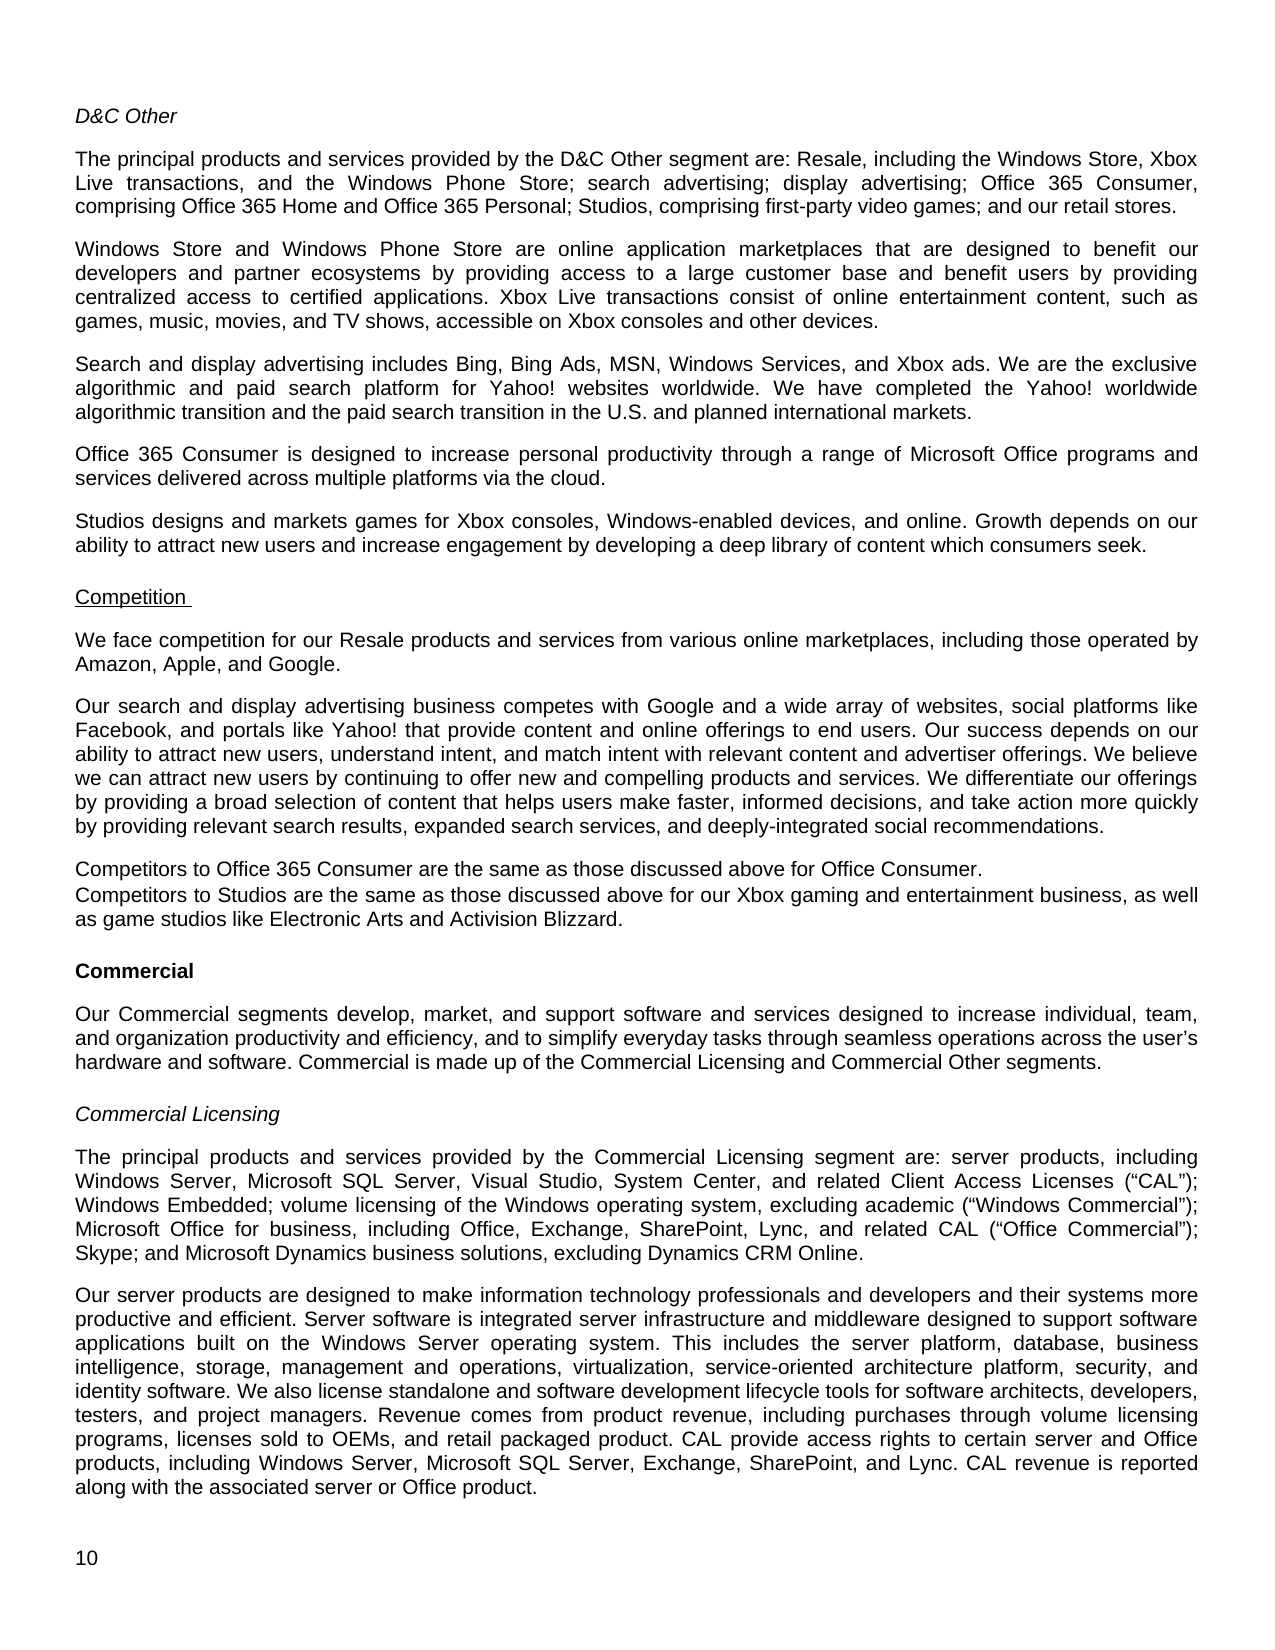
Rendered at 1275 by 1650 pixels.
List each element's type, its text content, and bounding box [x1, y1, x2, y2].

text Our search and display advertising business competes with Google and a wide array of websites, social platforms like Facebook, and portals like Yahoo! that provide content and online offerings to end users. Our success depends on our ability to attract new users, understand intent, and match intent with relevant content and advertiser offerings. We believe we can attract new users by continuing to offer new and compelling products and services. We differentiate our offerings by providing a broad selection of content that helps users make faster, informed decisions, and take action more quickly by providing relevant search results, expanded search services, and deeply-integrated social recommendations. [75, 694, 1200, 838]
text Commercial [75, 959, 1200, 983]
text We face competition for our Resale products and services from various online marketplaces, including those operated by Amazon, Apple, and Google. [75, 628, 1200, 676]
text Search and display advertising includes Bing, Bing Ads, MSN, Windows Services, and Xbox ads. We are the exclusive algorithmic and paid search platform for Yahoo! websites worldwide. We have completed the Yahoo! worldwide algorithmic transition and the paid search transition in the U.S. and planned international markets. [75, 352, 1200, 423]
text D&C Other [75, 104, 1200, 128]
text Competitors to Office 365 Consumer are the same as those discussed above for Office Consumer. [75, 857, 1200, 881]
text Studios designs and markets games for Xbox consoles, Windows-enabled devices, and online. Growth depends on our ability to attract new users and increase engagement by developing a deep library of content which consumers seek. [75, 509, 1200, 557]
text Windows Store and Windows Phone Store are online application marketplaces that are designed to benefit our developers and partner ecosystems by providing access to a large customer base and benefit users by providing centralized access to certified applications. Xbox Live transactions consist of online entertainment content, such as games, music, movies, and TV shows, accessible on Xbox consoles and other devices. [75, 237, 1200, 333]
text Commercial Licensing [75, 1102, 1200, 1126]
text The principal products and services provided by the Commercial Licensing segment are: server products, including Windows Server, Microsoft SQL Server, Visual Studio, System Center, and related Client Access Licenses (“CAL”); Windows Embedded; volume licensing of the Windows operating system, excluding academic (“Windows Commercial”); Microsoft Office for business, including Office, Exchange, SharePoint, Lync, and related CAL (“Office Commercial”); Skype; and Microsoft Dynamics business solutions, excluding Dynamics CRM Online. [75, 1145, 1200, 1264]
text Competition [75, 585, 1200, 609]
text Our Commercial segments develop, market, and support software and services designed to increase individual, team, and organization productivity and efficiency, and to simplify everyday tasks through seamless operations across the user’s hardware and software. Commercial is made up of the Commercial Licensing and Commercial Other segments. [75, 1002, 1200, 1074]
text Competitors to Studios are the same as those discussed above for our Xbox gaming and entertainment business, as well as game studios like Electronic Arts and Activision Blizzard. [75, 883, 1200, 931]
text Office 365 Consumer is designed to increase personal productivity through a range of Microsoft Office programs and services delivered across multiple platforms via the cloud. [75, 442, 1200, 490]
text Our server products are designed to make information technology professionals and developers and their systems more productive and efficient. Server software is integrated server infrastructure and middleware designed to support software applications built on the Windows Server operating system. This includes the server platform, database, business intelligence, storage, management and operations, virtualization, service-oriented architecture platform, security, and identity software. We also license standalone and software development lifecycle tools for software architects, developers, testers, and project managers. Revenue comes from product revenue, including purchases through volume licensing programs, licenses sold to OEMs, and retail packaged product. CAL provide access rights to certain server and Office products, including Windows Server, Microsoft SQL Server, Exchange, SharePoint, and Lync. CAL revenue is reported along with the associated server or Office product. [75, 1283, 1200, 1499]
text The principal products and services provided by the D&C Other segment are: Resale, including the Windows Store, Xbox Live transactions, and the Windows Phone Store; search advertising; display advertising; Office 365 Consumer, comprising Office 365 Home and Office 365 Personal; Studios, comprising first-party video games; and our retail stores. [75, 146, 1200, 218]
